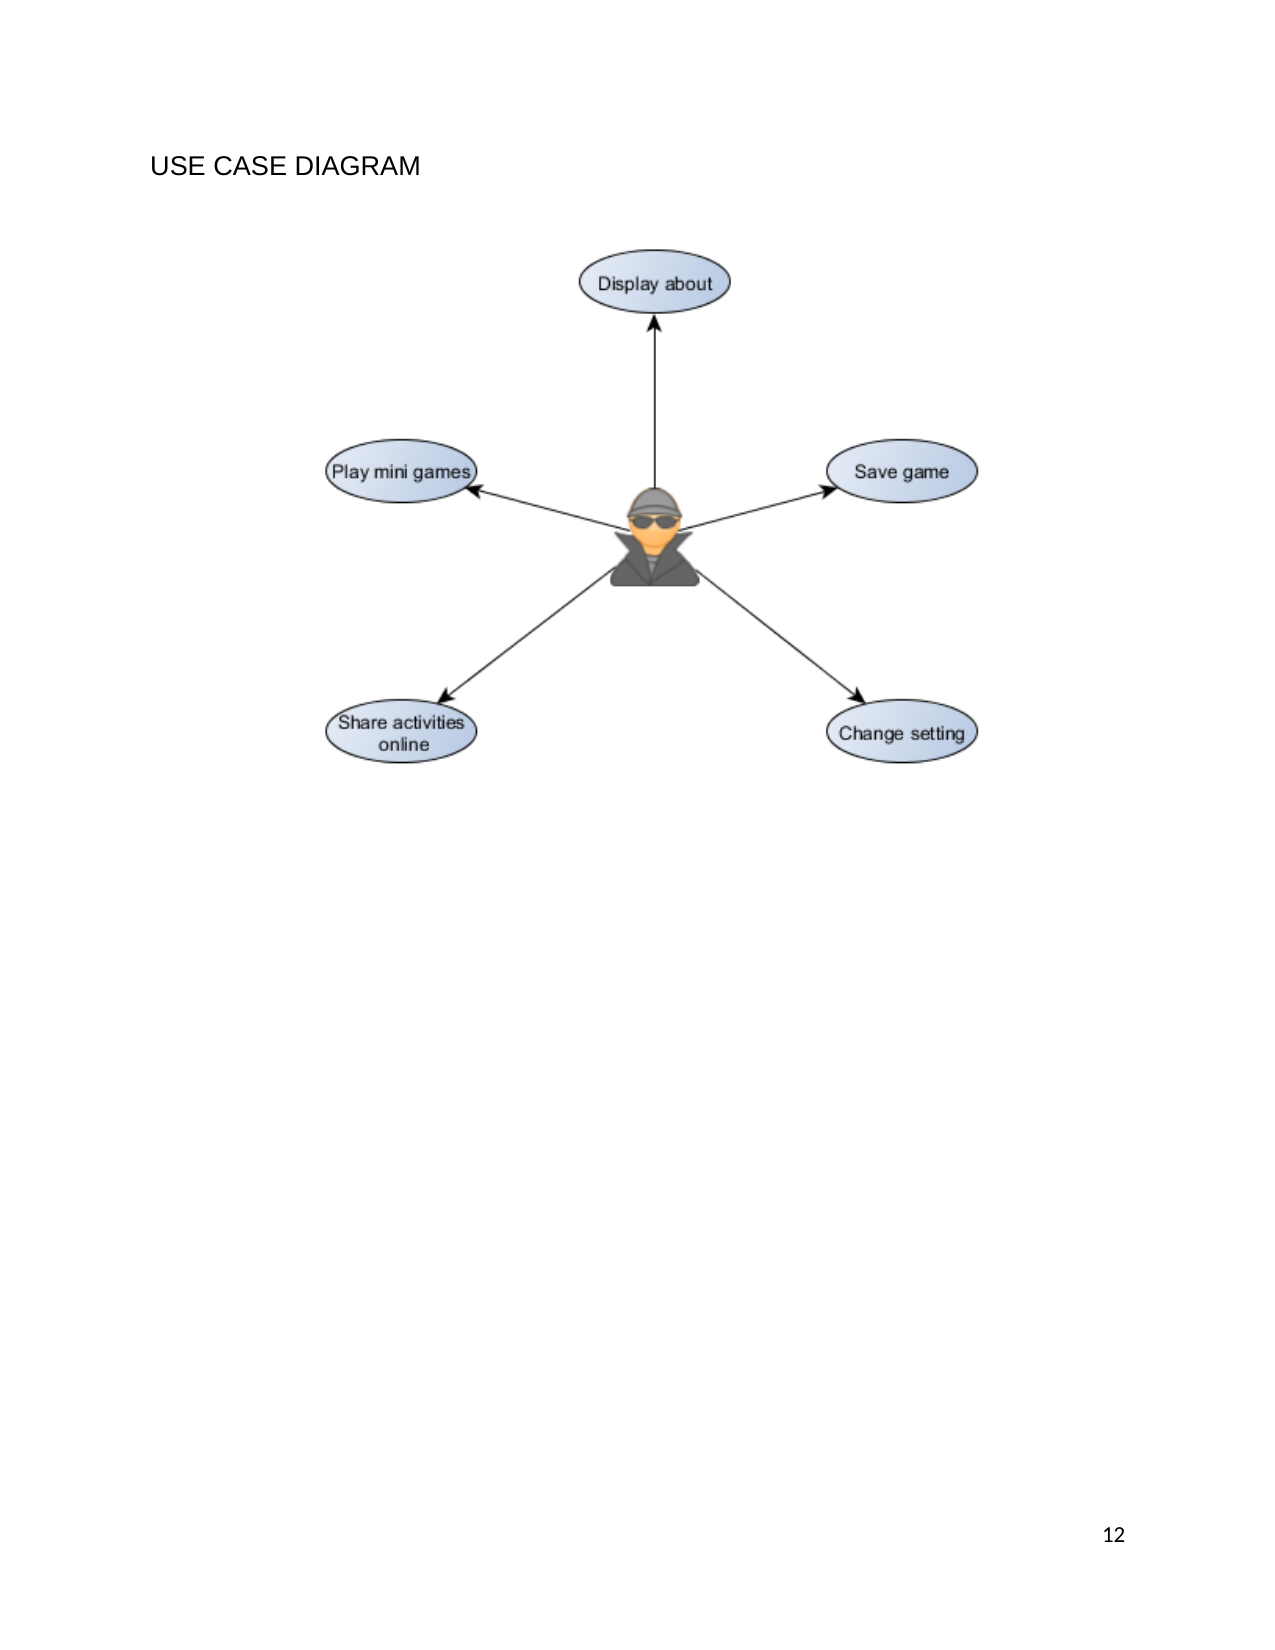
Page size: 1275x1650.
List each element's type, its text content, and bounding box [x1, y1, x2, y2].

picture [249, 198, 1019, 867]
text USE CASE DIAGRAM [150, 150, 1125, 181]
